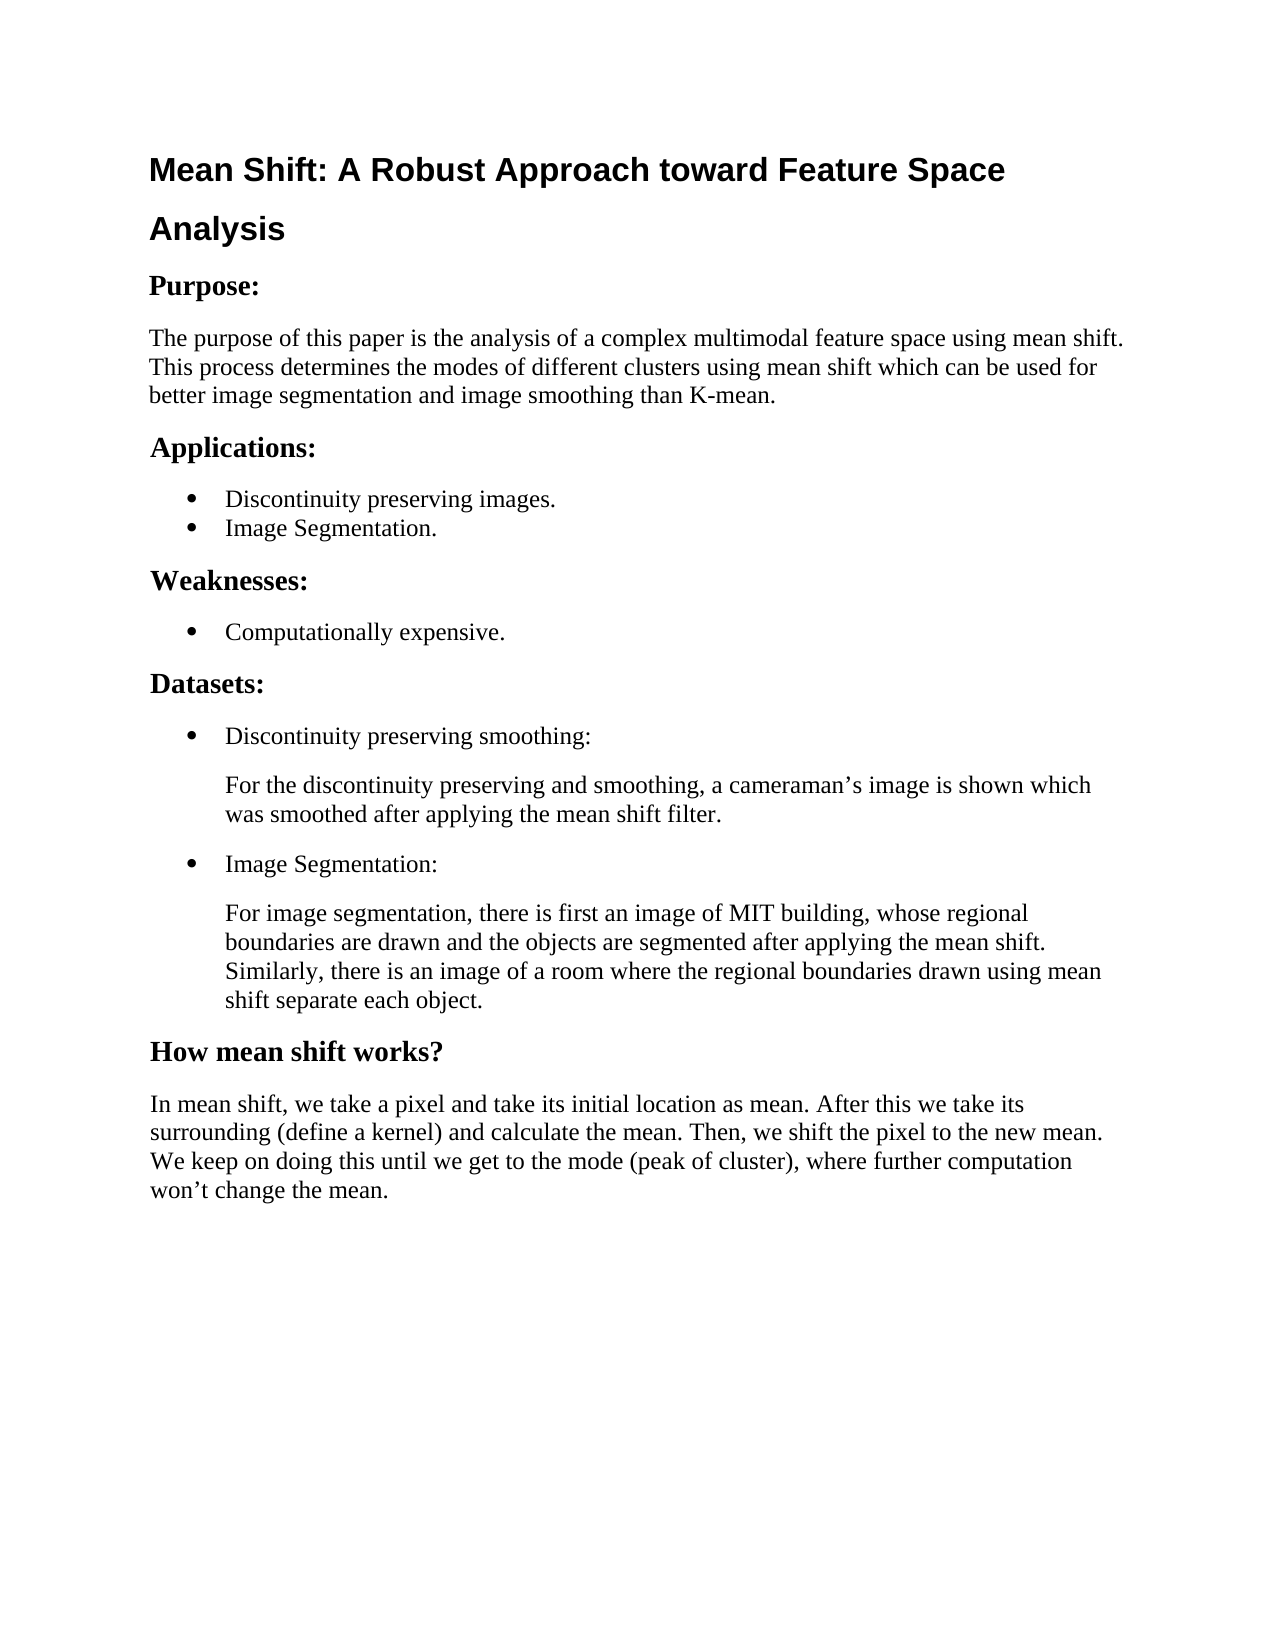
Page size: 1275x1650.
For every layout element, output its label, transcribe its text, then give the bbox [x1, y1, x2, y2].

text In mean shift, we take a pixel and take its initial location as mean. After this we take its surrounding (define a kernel) and calculate the mean. Then, we shift the pixel to the new mean. We keep on doing this until we get to the mode (peak of cluster), where further computation won’t change the mean. [150, 1089, 1125, 1204]
text For image segmentation, there is first an image of MIT building, whose regional boundaries are drawn and the objects are segmented after applying the mean shift. Similarly, there is an image of a room where the regional boundaries drawn using mean shift separate each object. [225, 898, 1125, 1013]
text Purpose: [148, 268, 1125, 302]
list Image Segmentation. [187, 513, 1125, 542]
text Datasets: [150, 667, 1125, 700]
list Image Segmentation: [187, 849, 1125, 878]
text Analysis [148, 209, 1125, 248]
text Applications: [148, 430, 1125, 463]
text Weaknesses: [150, 563, 1125, 596]
list Discontinuity preserving images. [187, 484, 1125, 513]
list Computationally expensive. [187, 617, 1125, 646]
list Discontinuity preserving smoothing: [187, 721, 1125, 750]
text Mean Shift: A Robust Approach toward Feature Space [148, 150, 1125, 188]
text How mean shift works? [150, 1034, 1125, 1068]
text The purpose of this paper is the analysis of a complex multimodal feature space using mean shift. This process determines the modes of different clusters using mean shift which can be used for better image segmentation and image smoothing than K-mean. [148, 323, 1125, 409]
text For the discontinuity preserving and smoothing, a cameraman’s image is shown which was smoothed after applying the mean shift filter. [225, 771, 1125, 828]
